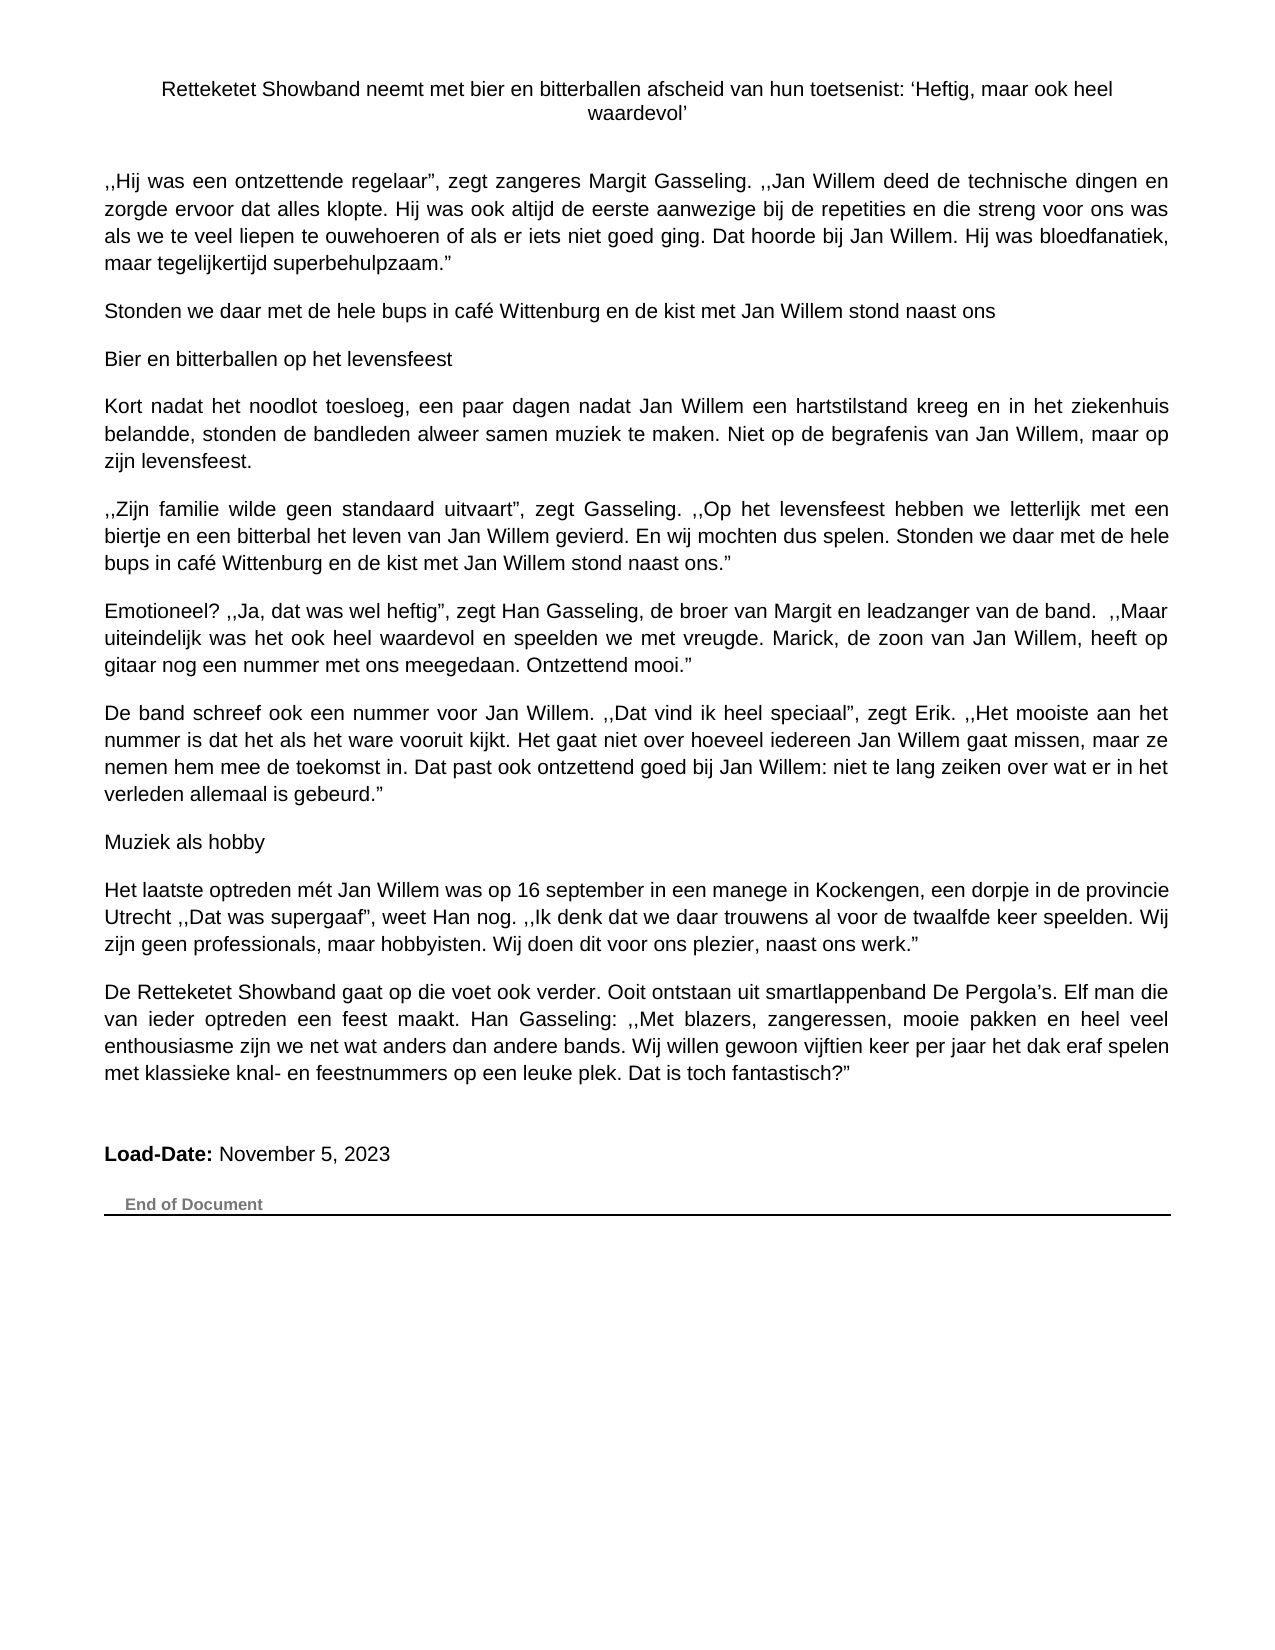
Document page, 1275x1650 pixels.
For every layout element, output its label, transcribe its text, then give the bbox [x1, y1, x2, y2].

text ,,Hij was een ontzettende regelaar”, zegt zangeres Margit Gasseling. ,,Jan Willem deed de technische dingen en zorgde ervoor dat alles klopte. Hij was ook altijd de eerste aanwezige bij de repetities en die streng voor ons was als we te veel liepen te ouwehoeren of als er iets niet goed ging. Dat hoorde bij Jan Willem. Hij was bloedfanatiek, maar tegelijkertijd superbehulpzaam.” [104, 166, 1171, 274]
text Load-Date: November 5, 2023 [104, 1110, 1171, 1166]
text De band schreef ook een nummer voor Jan Willem. ,,Dat vind ik heel speciaal”, zegt Erik. ,,Het mooiste aan het nummer is dat het als het ware vooruit kijkt. Het gaat niet over hoeveel iedereen Jan Willem gaat missen, maar ze nemen hem mee de toekomst in. Dat past ook ontzettend goed bij Jan Willem: niet te lang zeiken over wat er in het verleden allemaal is gebeurd.” [104, 697, 1171, 806]
text De Retteketet Showband gaat op die voet ook verder. Ooit ontstaan uit smartlappenband De Pergola’s. Elf man die van ieder optreden een feest maakt. Han Gasseling: ,,Met blazers, zangeressen, mooie pakken en heel veel enthousiasme zijn we net wat anders dan andere bands. Wij willen gewoon vijftien keer per jaar het dak eraf spelen met klassieke knal- en feestnummers op een leuke plek. Dat is toch fantastisch?” [104, 977, 1171, 1085]
text Het laatste optreden mét Jan Willem was op 16 september in een manege in Kockengen, een dorpje in de provincie Utrecht ,,Dat was supergaaf”, weet Han nog. ,,Ik denk dat we daar trouwens al voor de twaalfde keer speelden. Wij zijn geen professionals, maar hobbyisten. Wij doen dit voor ons plezier, naast ons werk.” [104, 874, 1171, 956]
text Bier en bitterballen op het levensfeest [104, 343, 1171, 370]
text ,,Zijn familie wilde geen standaard uitvaart”, zegt Gasseling. ,,Op het levensfeest hebben we letterlijk met een biertje en een bitterbal het leven van Jan Willem gevierd. En wij mochten dus spelen. Stonden we daar met de hele bups in café Wittenburg en de kist met Jan Willem stond naast ons.” [104, 493, 1171, 574]
text End of Document [125, 1194, 1171, 1214]
text Muziek als hobby [104, 827, 1171, 854]
text Emotioneel? ,,Ja, dat was wel heftig”, zegt Han Gasseling, de broer van Margit en leadzanger van de band. ,,Maar uiteindelijk was het ook heel waardevol en speelden we met vreugde. Marick, de zoon van Jan Willem, heeft op gitaar nog een nummer met ons meegedaan. Ontzettend mooi.” [104, 595, 1171, 677]
text Stonden we daar met de hele bups in café Wittenburg en de kist met Jan Willem stond naast ons [104, 295, 1171, 322]
text Kort nadat het noodlot toesloeg, een paar dagen nadat Jan Willem een hartstilstand kreeg en in het ziekenhuis belandde, stonden de bandleden alweer samen muziek te maken. Niet op de begrafenis van Jan Willem, maar op zijn levensfeest. [104, 391, 1171, 472]
